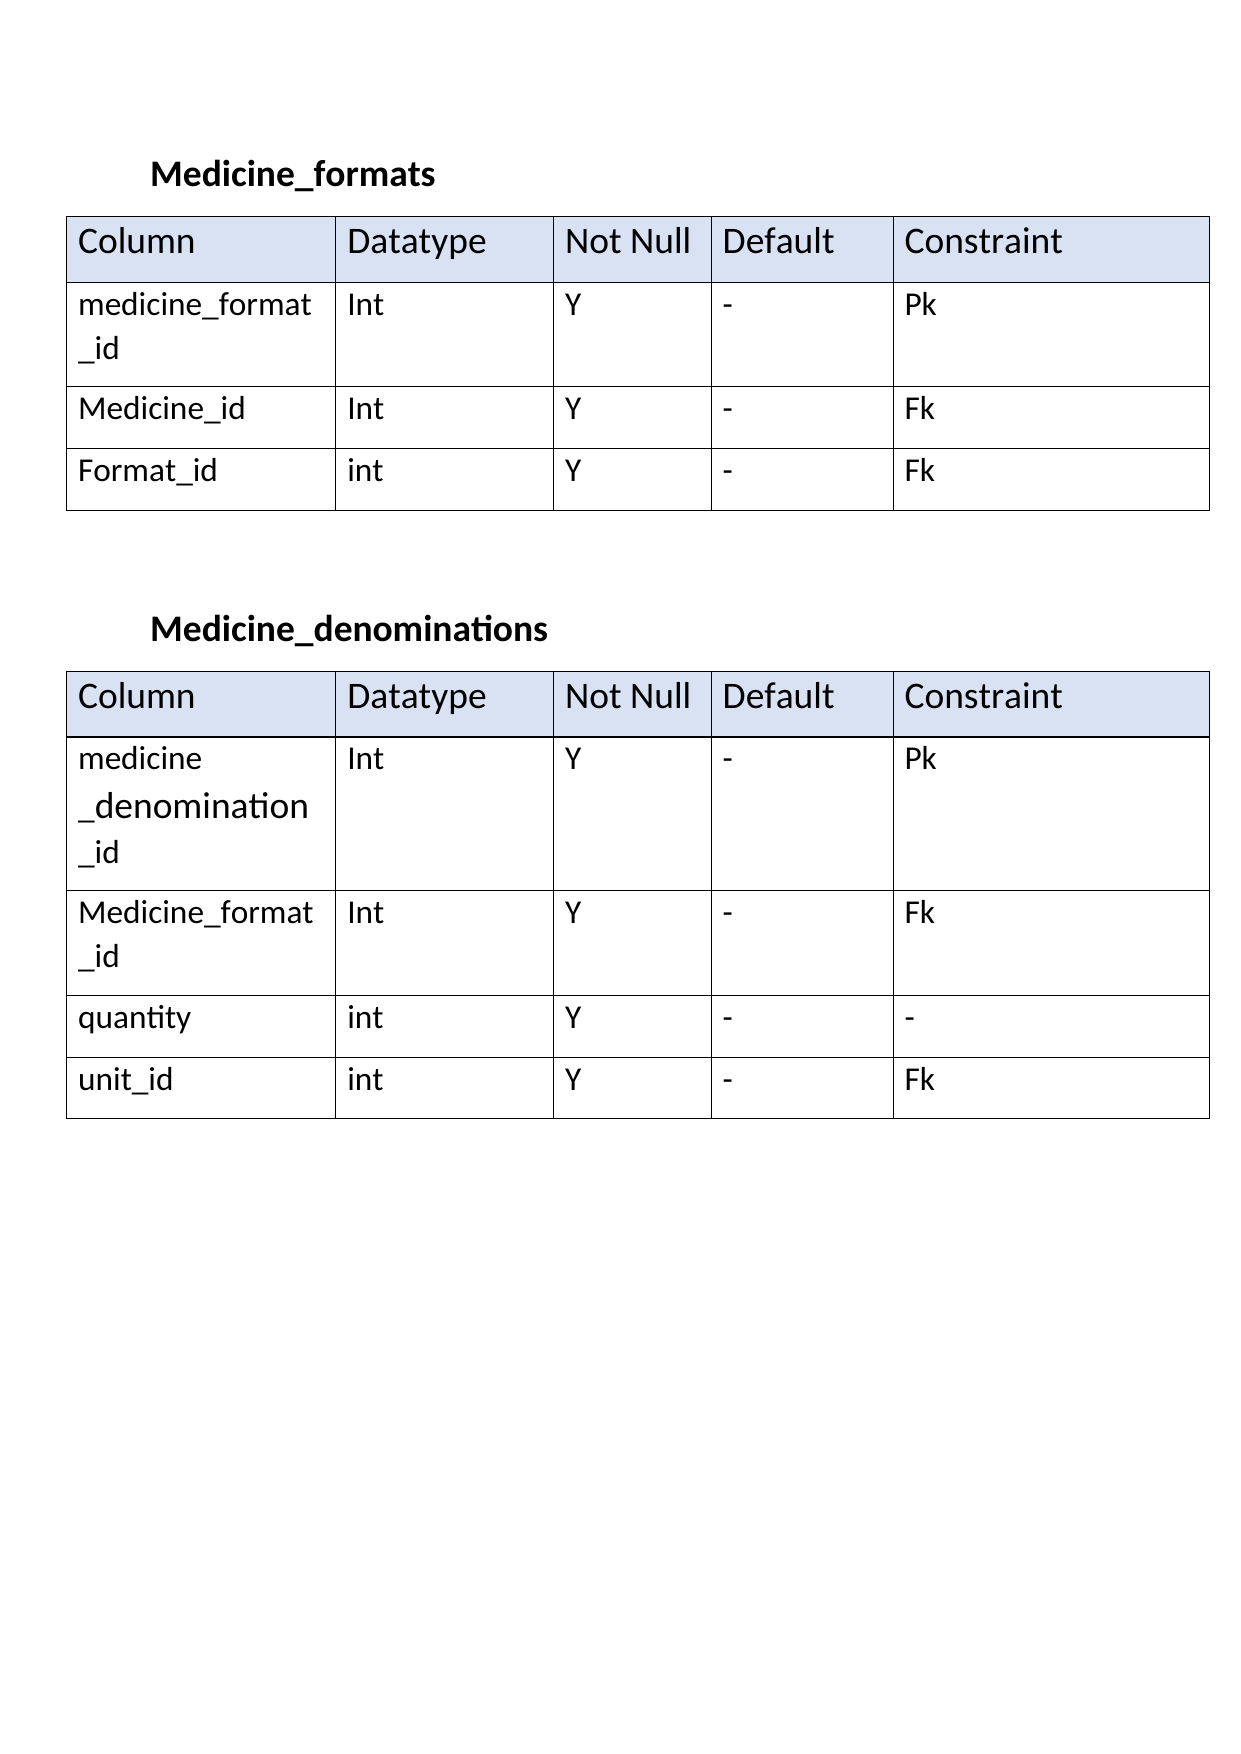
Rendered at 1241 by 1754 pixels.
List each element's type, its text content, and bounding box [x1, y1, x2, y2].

table_cell - [712, 1058, 893, 1118]
table_cell Fk [894, 1058, 1209, 1118]
table_cell Pk [894, 283, 1209, 386]
table_cell - [712, 891, 893, 995]
table_header Datatype [336, 217, 553, 282]
table_cell Fk [894, 449, 1209, 510]
table_cell Y [554, 738, 711, 890]
table_cell medicine_format_id [67, 283, 335, 386]
table_header Constraint [894, 217, 1209, 282]
table_cell Y [554, 449, 711, 510]
text Medicine_formats [150, 150, 1090, 196]
table_header Column [67, 672, 335, 736]
table_cell unit_id [67, 1058, 335, 1118]
table_cell Y [554, 387, 711, 448]
table_header Constraint [894, 672, 1209, 736]
table_cell Medicine_format_id [67, 891, 335, 995]
table_cell quantity [67, 996, 335, 1057]
table_cell - [712, 996, 893, 1057]
table_cell Fk [894, 387, 1209, 448]
table_cell Y [554, 996, 711, 1057]
table_header Default [712, 217, 893, 282]
table_cell Int [336, 387, 553, 448]
table_cell - [712, 283, 893, 386]
table_header Not Null [554, 672, 711, 736]
text Medicine_denominations [150, 604, 1090, 650]
table_header Datatype [336, 672, 553, 736]
table_header Default [712, 672, 893, 736]
table_cell Medicine_id [67, 387, 335, 448]
table_cell int [336, 1058, 553, 1118]
table_header Column [67, 217, 335, 282]
table_cell Int [336, 283, 553, 386]
table_cell - [712, 387, 893, 448]
table_cell Int [336, 738, 553, 890]
table_cell int [336, 996, 553, 1057]
table_cell - [712, 449, 893, 510]
table_cell medicine_denomination_id [67, 738, 335, 890]
table_cell Pk [894, 738, 1209, 890]
table_cell Int [336, 891, 553, 995]
table_cell Y [554, 283, 711, 386]
table_cell Format_id [67, 449, 335, 510]
table_cell Y [554, 1058, 711, 1118]
table_cell Y [554, 891, 711, 995]
table_cell int [336, 449, 553, 510]
table_cell - [894, 996, 1209, 1057]
table_cell Fk [894, 891, 1209, 995]
table_header Not Null [554, 217, 711, 282]
table_cell - [712, 738, 893, 890]
